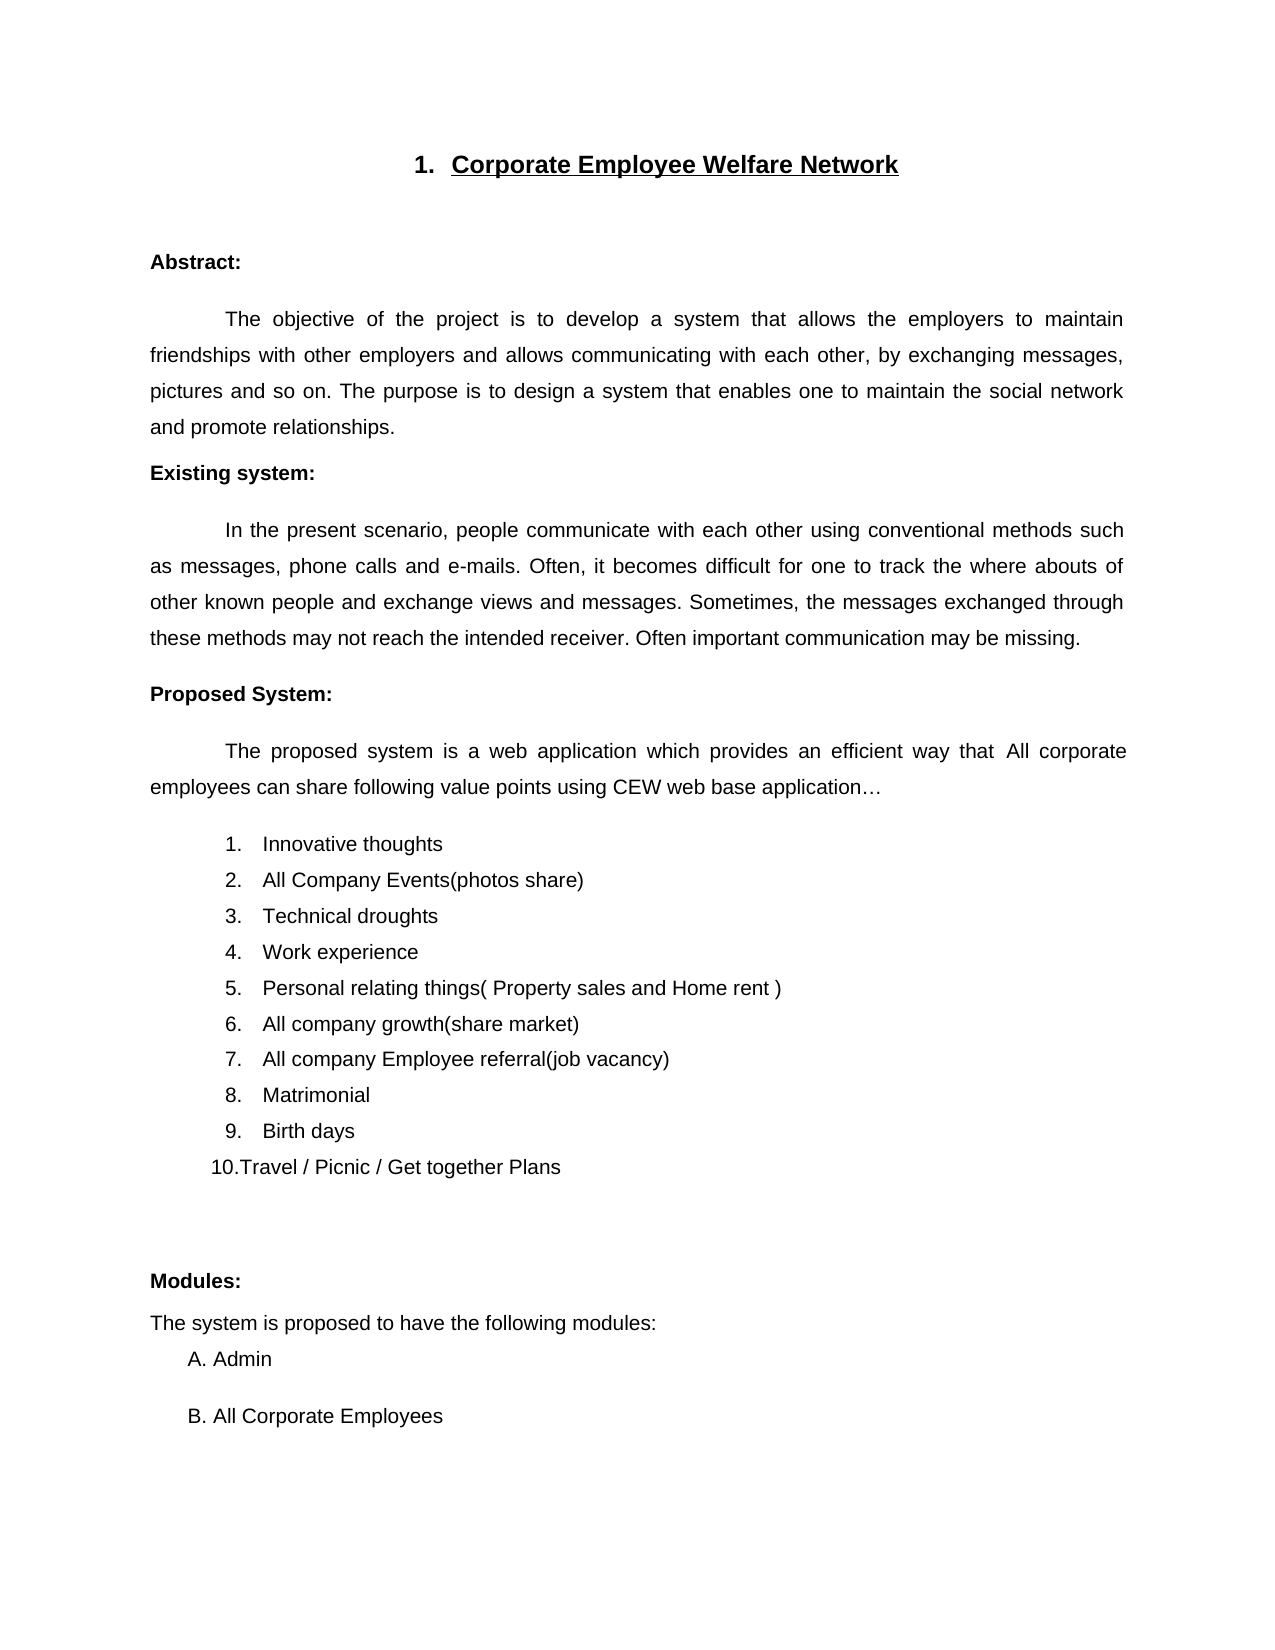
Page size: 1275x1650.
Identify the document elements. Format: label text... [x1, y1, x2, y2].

list Innovative thoughts [225, 832, 1127, 856]
text Abstract: [150, 250, 1125, 274]
text B. All Corporate Employees [187, 1403, 1127, 1427]
subtitle Modules: [150, 1269, 1125, 1293]
list Matrimonial [225, 1083, 1127, 1107]
list All company growth(share market) [225, 1011, 1127, 1035]
list All Company Events(photos share) [225, 868, 1127, 892]
text Proposed System: [150, 682, 1125, 706]
text The proposed system is a web application which provides an efficient way that All corporate employees can share following value points using CEW web base application… [150, 739, 1127, 799]
text The system is proposed to have the following modules: [150, 1311, 1125, 1335]
text Existing system: [150, 461, 1125, 485]
subtitle Corporate Employee Welfare Network [187, 150, 1125, 179]
text In the present scenario, people communicate with each other using conventional methods such as messages, phone calls and e-mails. Often, it becomes difficult for one to track the where abouts of other known people and exchange views and messages. Sometimes, the messages exchanged through these methods may not reach the intended receiver. Often important communication may be missing. [150, 518, 1125, 649]
list Technical droughts [225, 903, 1127, 927]
list Work experience [225, 939, 1127, 963]
text The objective of the project is to develop a system that allows the employers to maintain friendships with other employers and allows communicating with each other, by exchanging messages, pictures and so on. The purpose is to design a system that enables one to maintain the social network and promote relationships. [150, 307, 1125, 438]
list Birth days [225, 1119, 1127, 1143]
text 10.Travel / Picnic / Get together Plans [187, 1155, 1127, 1179]
text A. Admin [187, 1347, 1127, 1371]
list Personal relating things( Property sales and Home rent ) [225, 975, 1127, 999]
list All company Employee referral(job vacancy) [225, 1047, 1127, 1071]
